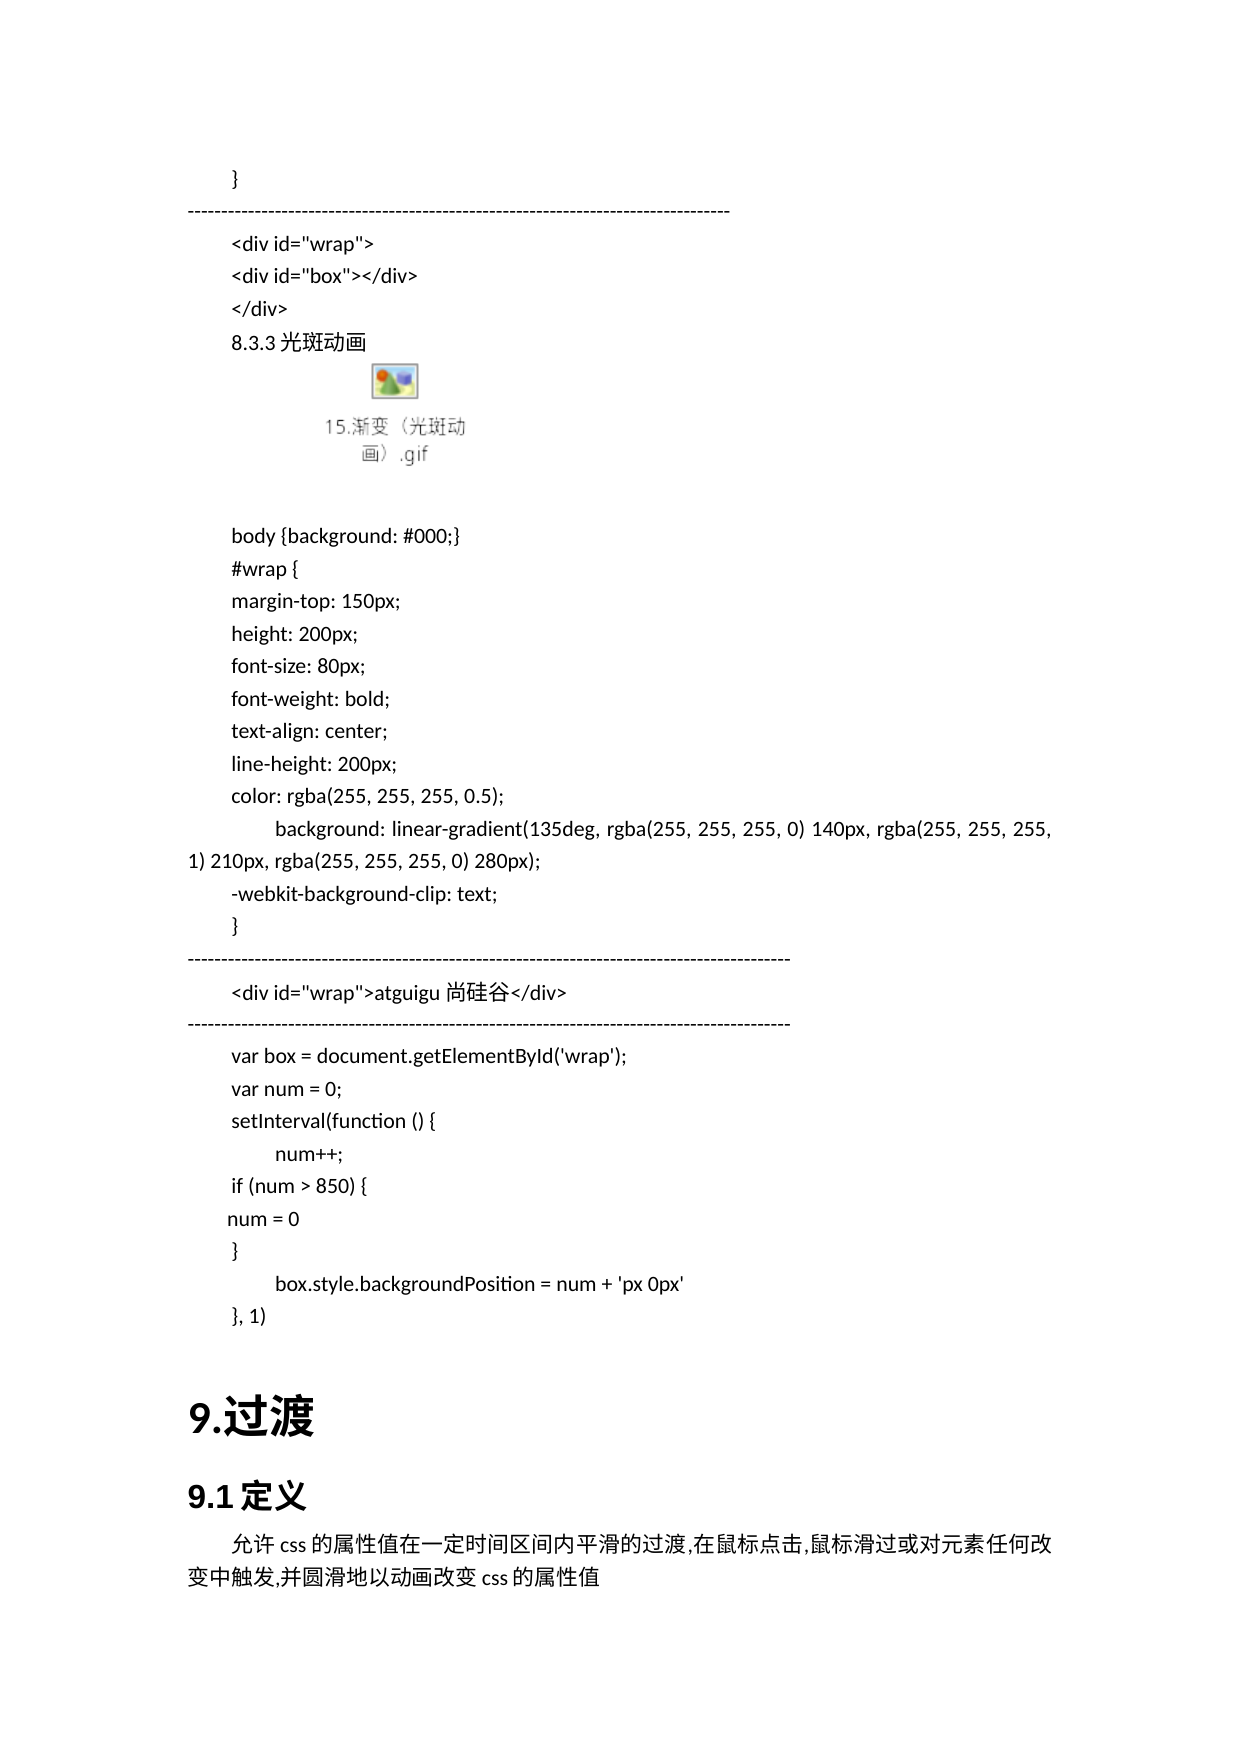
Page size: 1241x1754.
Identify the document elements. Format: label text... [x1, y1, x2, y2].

text --------------------------------------------------------------------------------- [187, 194, 1053, 227]
text <div id="wrap">atguigu尚硅谷</div> [187, 974, 1053, 1007]
list 8.3.3光斑动画 [187, 324, 1053, 357]
text 允许css的属性值在一定时间区间内平滑的过渡,在鼠标点击,鼠标滑过或对元素任何改变中触发,并圆滑地以动画改变css的属性值 [187, 1527, 1053, 1592]
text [187, 162, 1053, 194]
text ------------------------------------------------------------------------------------------ [187, 1007, 1053, 1039]
subtitle 9.1定义 [187, 1462, 1053, 1527]
text body {background: #000;} #wrap { margin-top: 150px; height: 200px; font-size: 80px; font-weight: bold; text-align: center; line-height: 200px; color: rgba(255, 255, 255, 0.5); background: linear-gradient(135deg, rgba(255, 255, 255, 0) 140px, rgba(255, 255, 255, 1) 210px, rgba(255, 255, 255, 0) 280px); -webkit-background-clip: text; } [187, 519, 1053, 942]
subtitle 9.过渡 [187, 1364, 1053, 1462]
text <div id="wrap"> <div id="box"></div> </div> [187, 227, 1053, 324]
text ------------------------------------------------------------------------------------------ [187, 942, 1053, 974]
text var box = document.getElementById('wrap'); var num = 0; setInterval(function () { num++; if (num > 850) { num = 0 } box.style.backgroundPosition = num + 'px 0px' }, 1) [187, 1039, 1053, 1332]
